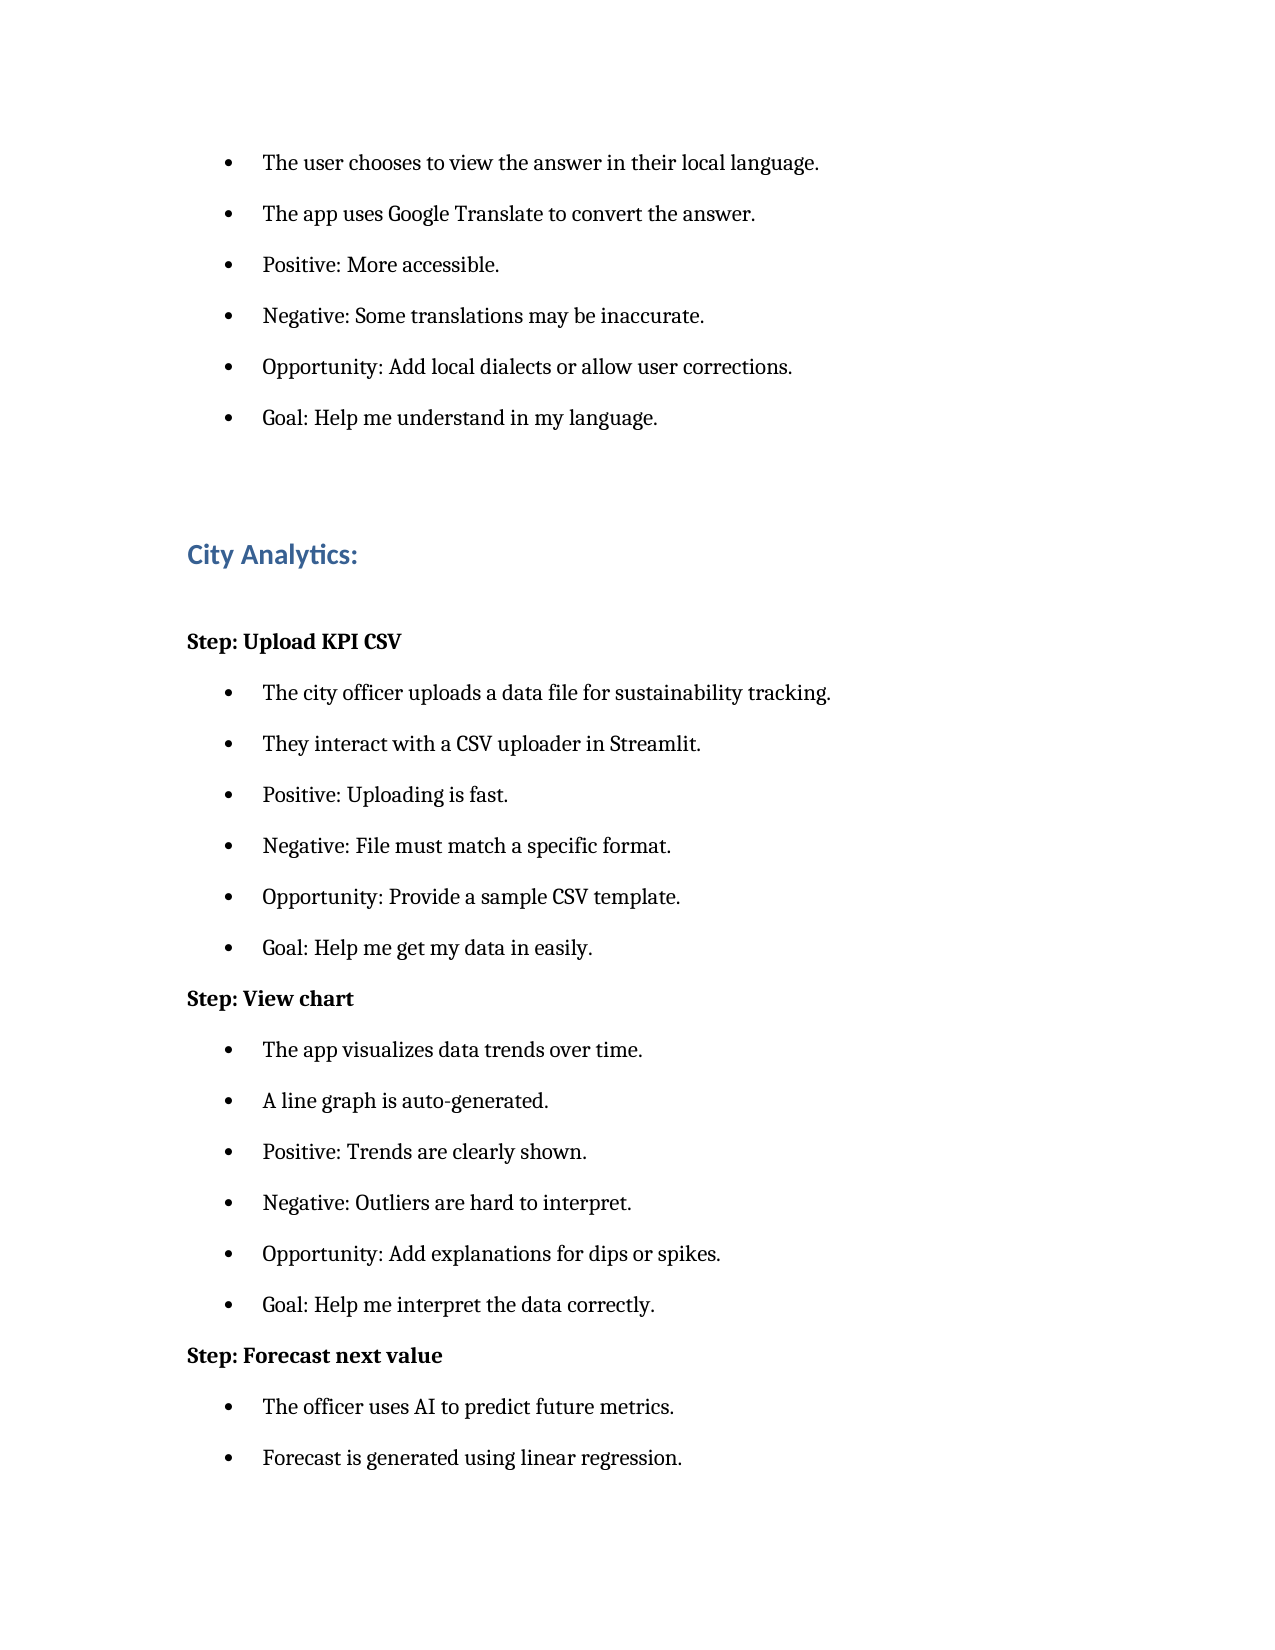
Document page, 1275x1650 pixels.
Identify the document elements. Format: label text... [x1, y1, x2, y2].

list Forecast is generated using linear regression. [225, 1445, 1087, 1471]
text Step: View chart [187, 986, 1087, 1012]
list The city officer uploads a data file for sustainability tracking. [225, 679, 1087, 706]
list Opportunity: Add local dialects or allow user corrections. [225, 354, 1087, 381]
list Positive: Trends are clearly shown. [225, 1139, 1087, 1165]
list Positive: More accessible. [225, 252, 1087, 278]
list Negative: Some translations may be inaccurate. [225, 303, 1087, 329]
list Goal: Help me understand in my language. [225, 405, 1087, 432]
list The officer uses AI to predict future metrics. [225, 1394, 1087, 1420]
text Step: Upload KPI CSV [187, 628, 1087, 655]
list Goal: Help me get my data in easily. [225, 935, 1087, 961]
list The app uses Google Translate to convert the answer. [225, 201, 1087, 227]
text Step: Forecast next value [187, 1343, 1087, 1369]
list A line graph is auto-generated. [225, 1088, 1087, 1114]
list They interact with a CSV uploader in Streamlit. [225, 731, 1087, 757]
list Negative: Outliers are hard to interpret. [225, 1190, 1087, 1216]
subtitle City Analytics: [187, 536, 1087, 572]
list The app visualizes data trends over time. [225, 1037, 1087, 1063]
list Positive: Uploading is fast. [225, 782, 1087, 808]
list Opportunity: Provide a sample CSV template. [225, 884, 1087, 910]
list Opportunity: Add explanations for dips or spikes. [225, 1241, 1087, 1267]
list Negative: File must match a specific format. [225, 833, 1087, 859]
list The user chooses to view the answer in their local language. [225, 150, 1087, 176]
list Goal: Help me interpret the data correctly. [225, 1292, 1087, 1318]
